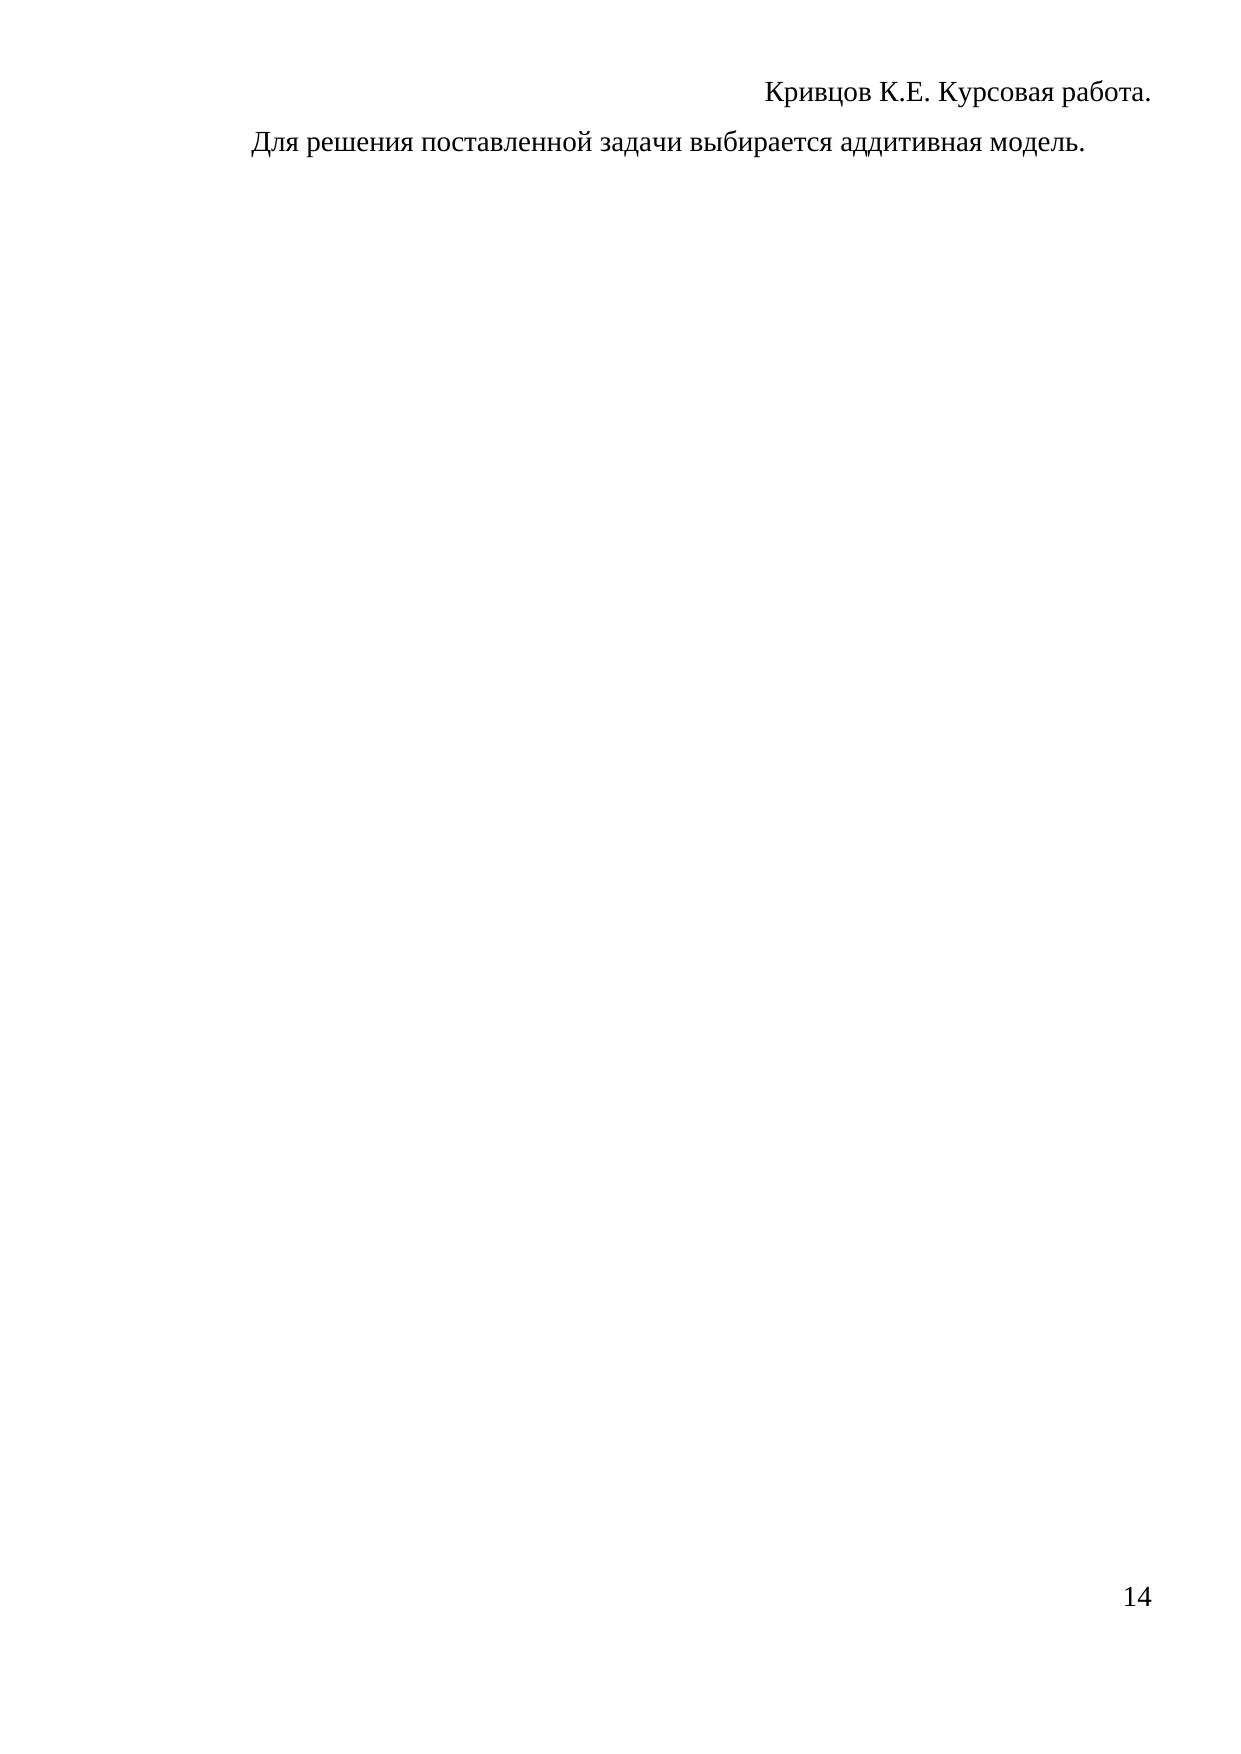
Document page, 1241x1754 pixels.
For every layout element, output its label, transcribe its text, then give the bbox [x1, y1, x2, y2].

text Для решения поставленной задачи выбирается аддитивная модель. [177, 124, 1152, 158]
